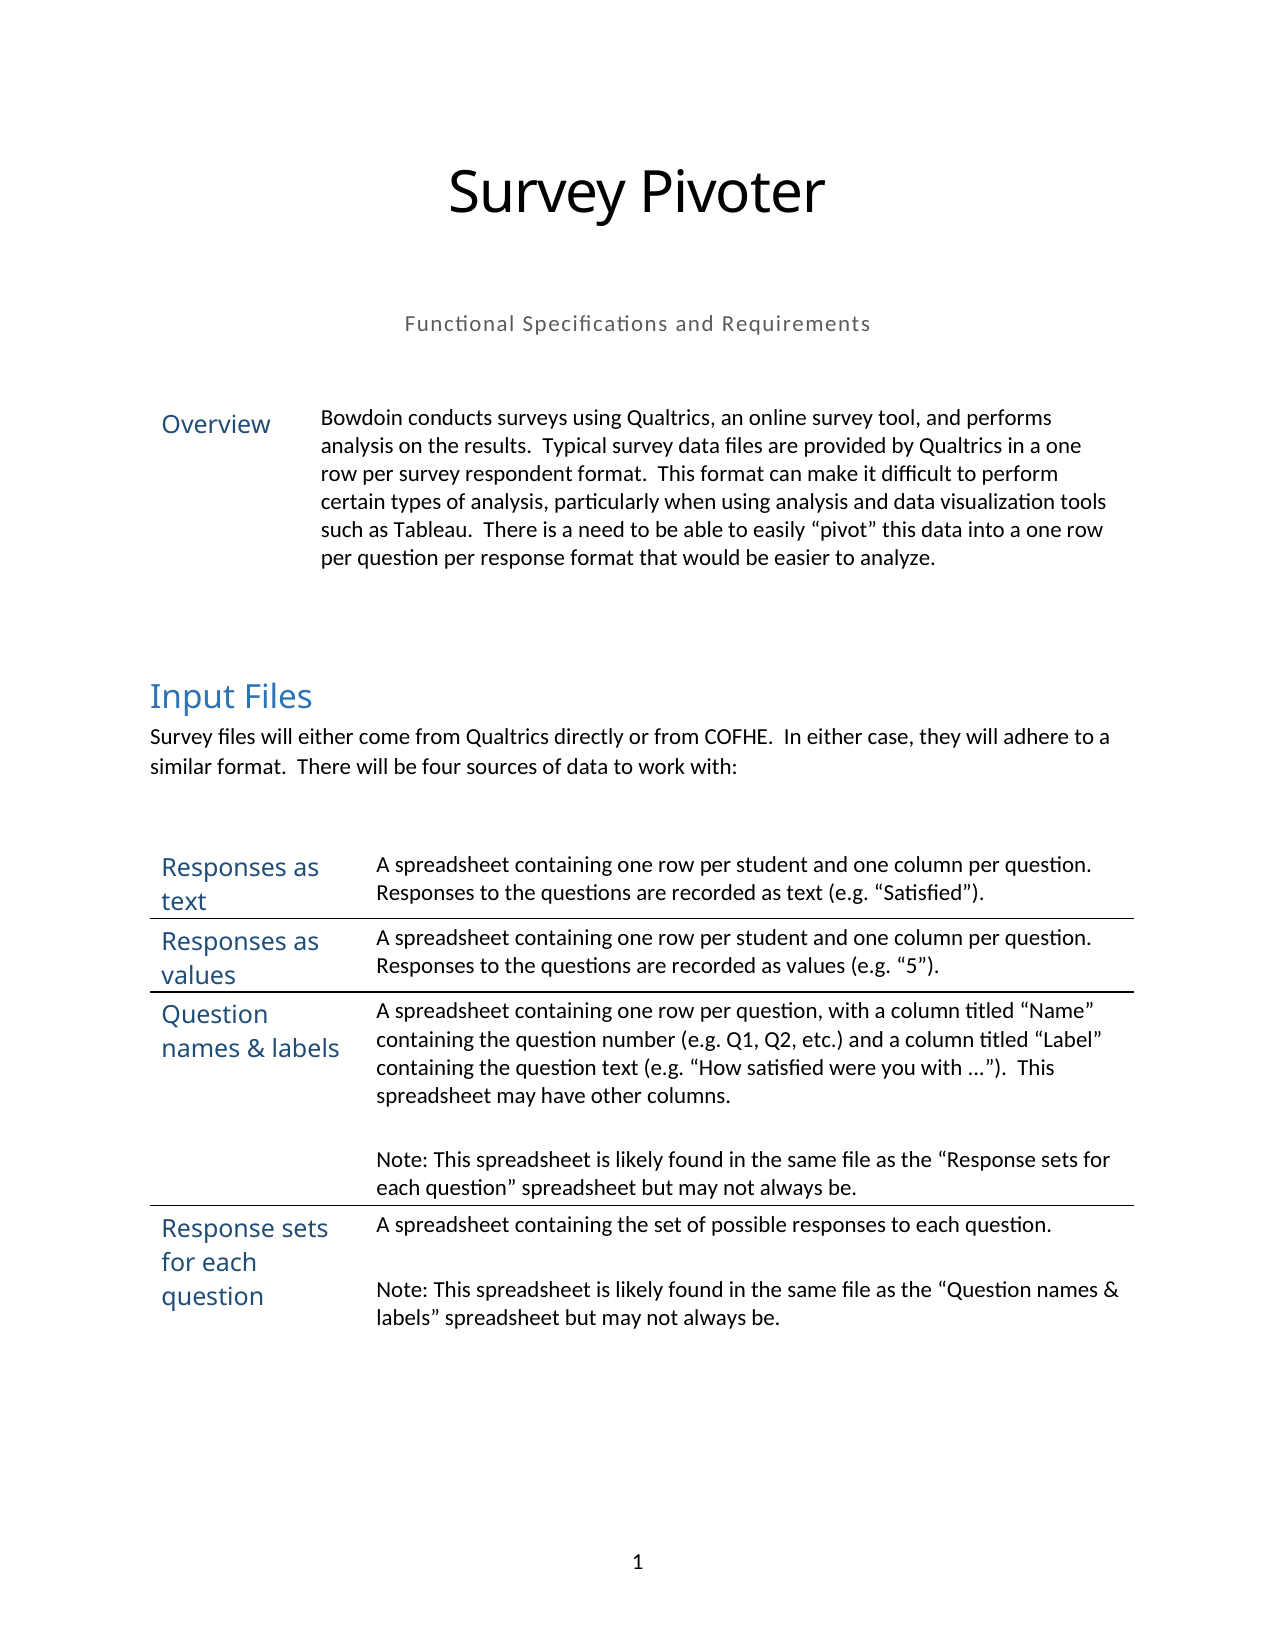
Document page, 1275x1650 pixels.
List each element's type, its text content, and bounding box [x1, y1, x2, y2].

table_cell A spreadsheet containing the set of possible responses to each question. Note: This spreadsheet is likely found in the same file as the “Question names & labels” spreadsheet but may not always be. [365, 1206, 1134, 1335]
table_header Responses as text [150, 846, 365, 918]
subtitle Input Files [150, 673, 1125, 718]
table_header Overview [150, 403, 309, 571]
text Survey files will either come from Qualtrics directly or from COFHE. In either case, they will adhere to a similar format. There will be four sources of data to work with: [150, 722, 1125, 780]
table_cell Response sets for each question [150, 1206, 365, 1335]
table_header Bowdoin conducts surveys using Qualtrics, an online survey tool, and performs analysis on the results. Typical survey data files are provided by Qualtrics in a one row per survey respondent format. This format can make it difficult to perform certain types of analysis, particularly when using analysis and data visualization tools such as Tableau. There is a need to be able to easily “pivot” this data into a one row per question per response format that would be easier to analyze. [309, 403, 1125, 571]
table_cell Question names & labels [150, 993, 365, 1205]
title Survey Pivoter [150, 150, 1125, 229]
table_cell A spreadsheet containing one row per student and one column per question. Responses to the questions are recorded as values (e.g. “5”). [365, 919, 1134, 991]
table_cell A spreadsheet containing one row per question, with a column titled “Name” containing the question number (e.g. Q1, Q2, etc.) and a column titled “Label” containing the question text (e.g. “How satisfied were you with ...”). This spreadsheet may have other columns. Note: This spreadsheet is likely found in the same file as the “Response sets for each question” spreadsheet but may not always be. [365, 993, 1134, 1205]
table_header A spreadsheet containing one row per student and one column per question. Responses to the questions are recorded as text (e.g. “Satisfied”). [365, 846, 1134, 918]
subtitle Functional Specifications and Requirements [150, 309, 1125, 337]
table_cell Responses as values [150, 919, 365, 991]
